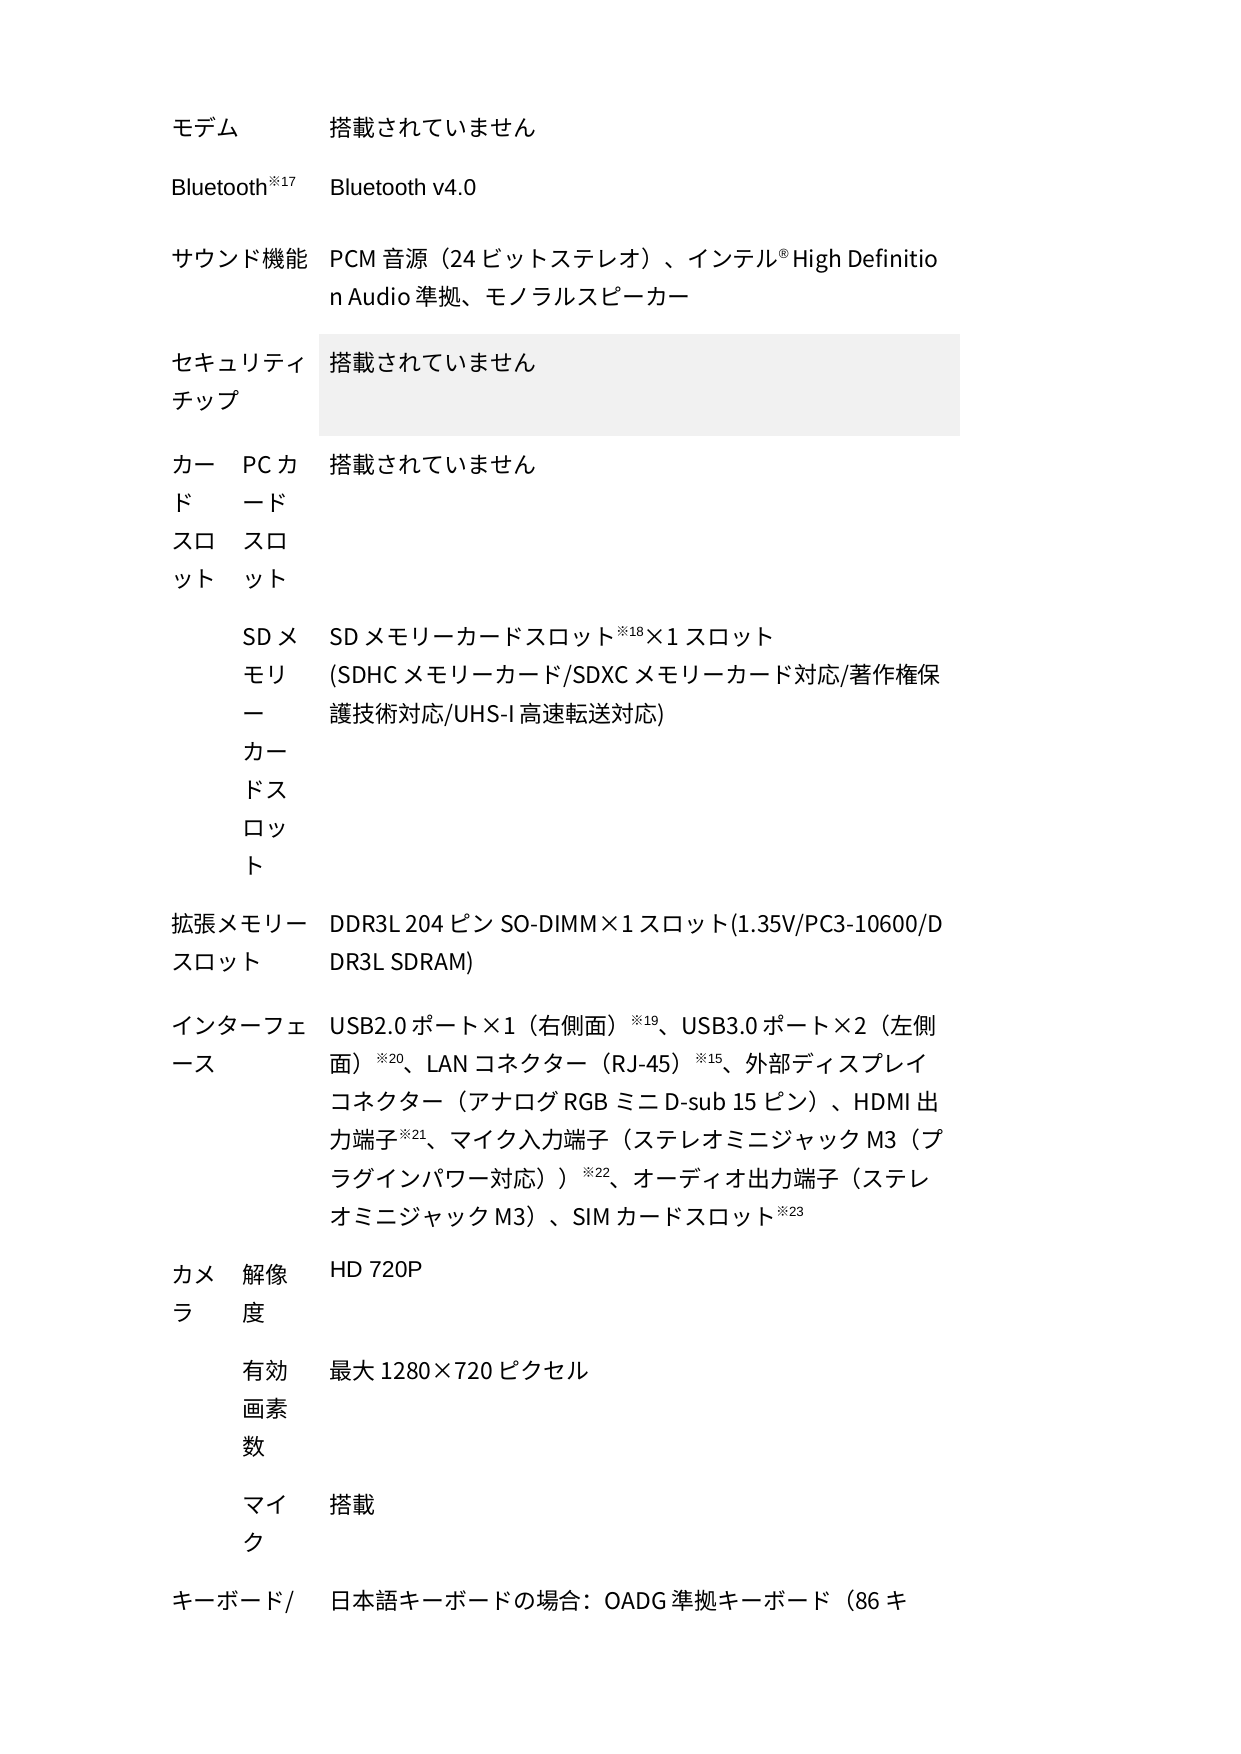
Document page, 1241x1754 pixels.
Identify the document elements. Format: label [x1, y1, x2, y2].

table_header [150, 89, 1152, 1665]
